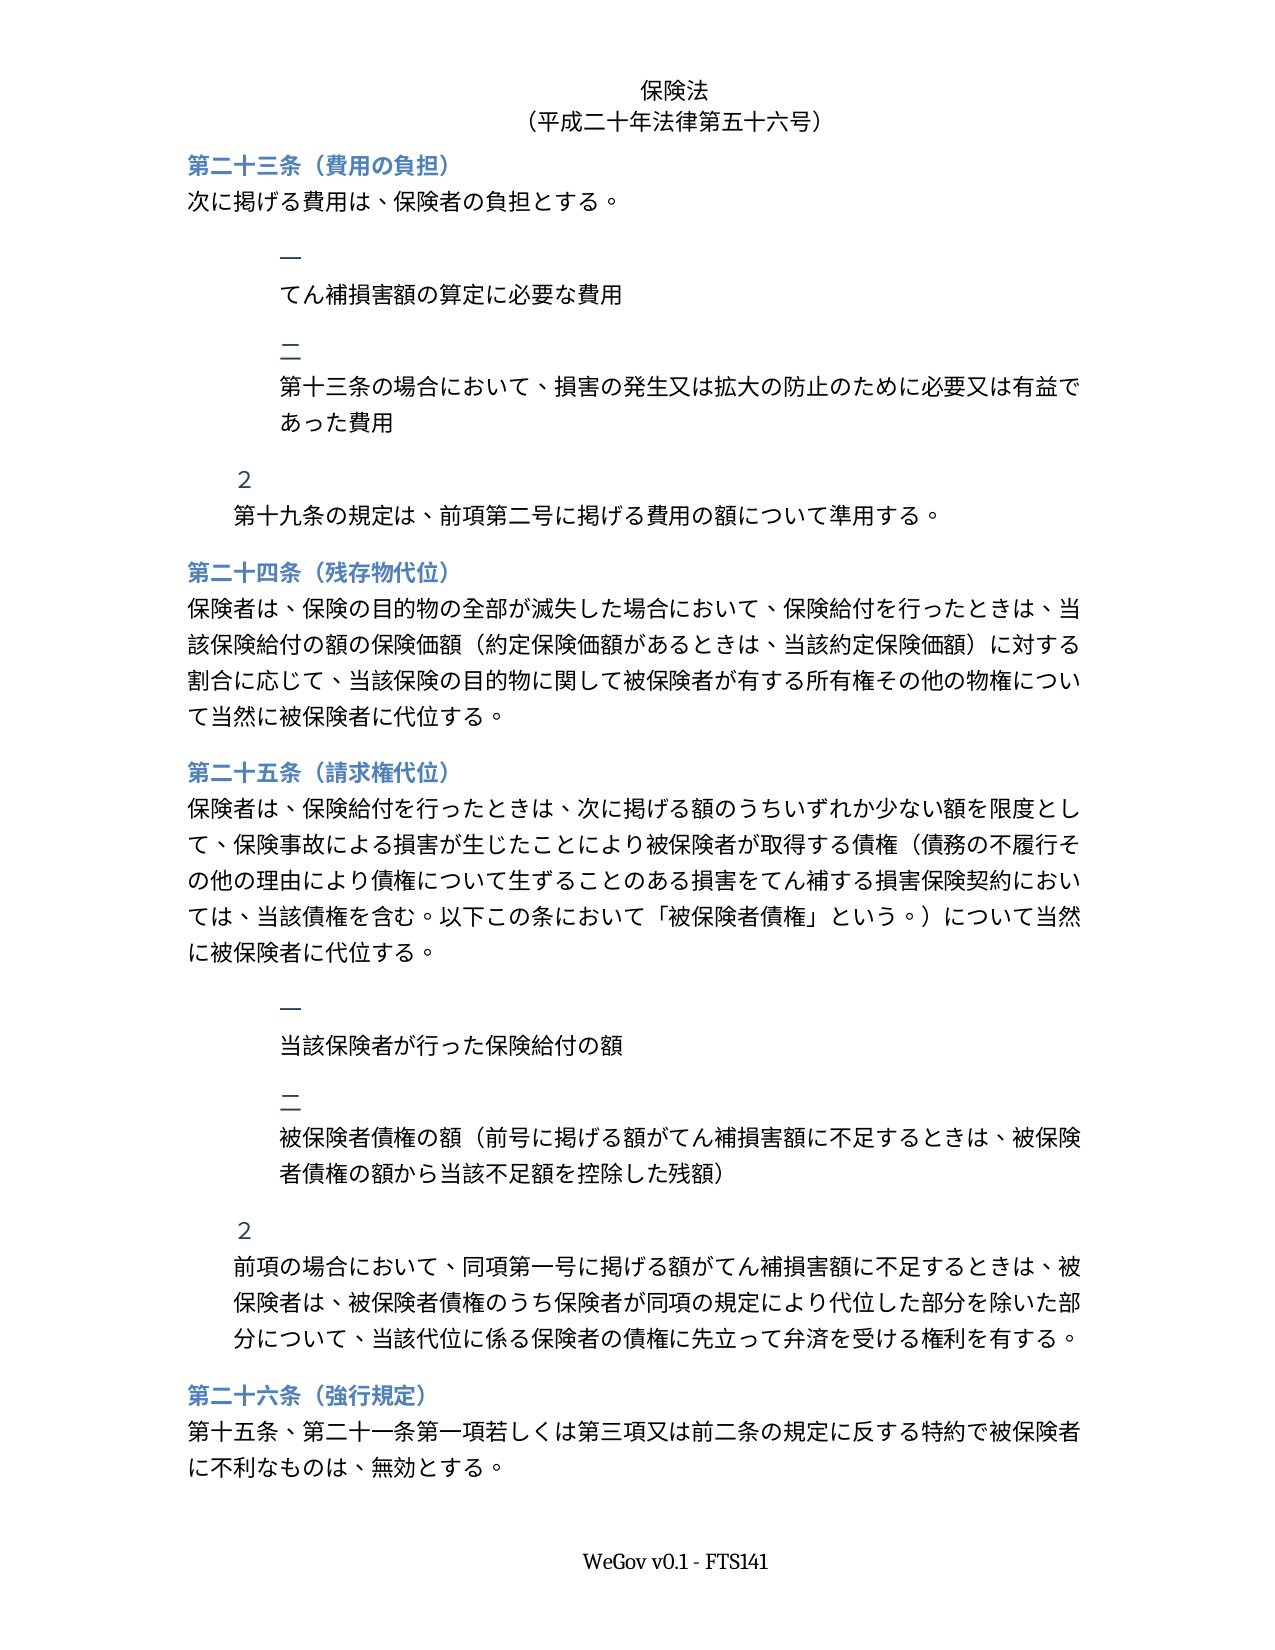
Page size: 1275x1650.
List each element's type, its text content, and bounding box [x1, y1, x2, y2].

subtitle 第二十五条（請求権代位） [187, 757, 1087, 788]
subtitle 第二十四条（残存物代位） [187, 557, 1087, 588]
text 保険者は、保険給付を行ったときは、次に掲げる額のうちいずれか少ない額を限度として、保険事故による損害が生じたことにより被保険者が取得する債権（債務の不履行その他の理由により債権について生ずることのある損害をてん補する損害保険契約においては、当該債権を含む。以下この条において「被保険者債権」という。）について当然に被保険者に代位する。 [187, 793, 1087, 968]
subtitle 第二十三条（費用の負担） [187, 150, 1087, 181]
text 前項の場合において、同項第一号に掲げる額がてん補損害額に不足するときは、被保険者は、被保険者債権のうち保険者が同項の規定により代位した部分を除いた部分について、当該代位に係る保険者の債権に先立って弁済を受ける権利を有する。 [233, 1251, 1087, 1354]
subtitle 一 [279, 243, 1087, 274]
subtitle ２ [233, 464, 1087, 495]
text 第十三条の場合において、損害の発生又は拡大の防止のために必要又は有益であった費用 [279, 371, 1087, 438]
text 当該保険者が行った保険給付の額 [279, 1030, 1087, 1061]
text 第十五条、第二十一条第一項若しくは第三項又は前二条の規定に反する特約で被保険者に不利なものは、無効とする。 [187, 1416, 1087, 1483]
text 第十九条の規定は、前項第二号に掲げる費用の額について準用する。 [233, 500, 1087, 531]
subtitle ２ [233, 1215, 1087, 1246]
text 被保険者債権の額（前号に掲げる額がてん補損害額に不足するときは、被保険者債権の額から当該不足額を控除した残額） [279, 1122, 1087, 1189]
text 次に掲げる費用は、保険者の負担とする。 [187, 186, 1087, 217]
subtitle 一 [279, 994, 1087, 1025]
subtitle 第二十六条（強行規定） [187, 1380, 1087, 1411]
subtitle 二 [279, 1086, 1087, 1118]
subtitle 二 [279, 335, 1087, 367]
text 保険者は、保険の目的物の全部が滅失した場合において、保険給付を行ったときは、当該保険給付の額の保険価額（約定保険価額があるときは、当該約定保険価額）に対する割合に応じて、当該保険の目的物に関して被保険者が有する所有権その他の物権について当然に被保険者に代位する。 [187, 593, 1087, 732]
text てん補損害額の算定に必要な費用 [279, 279, 1087, 310]
